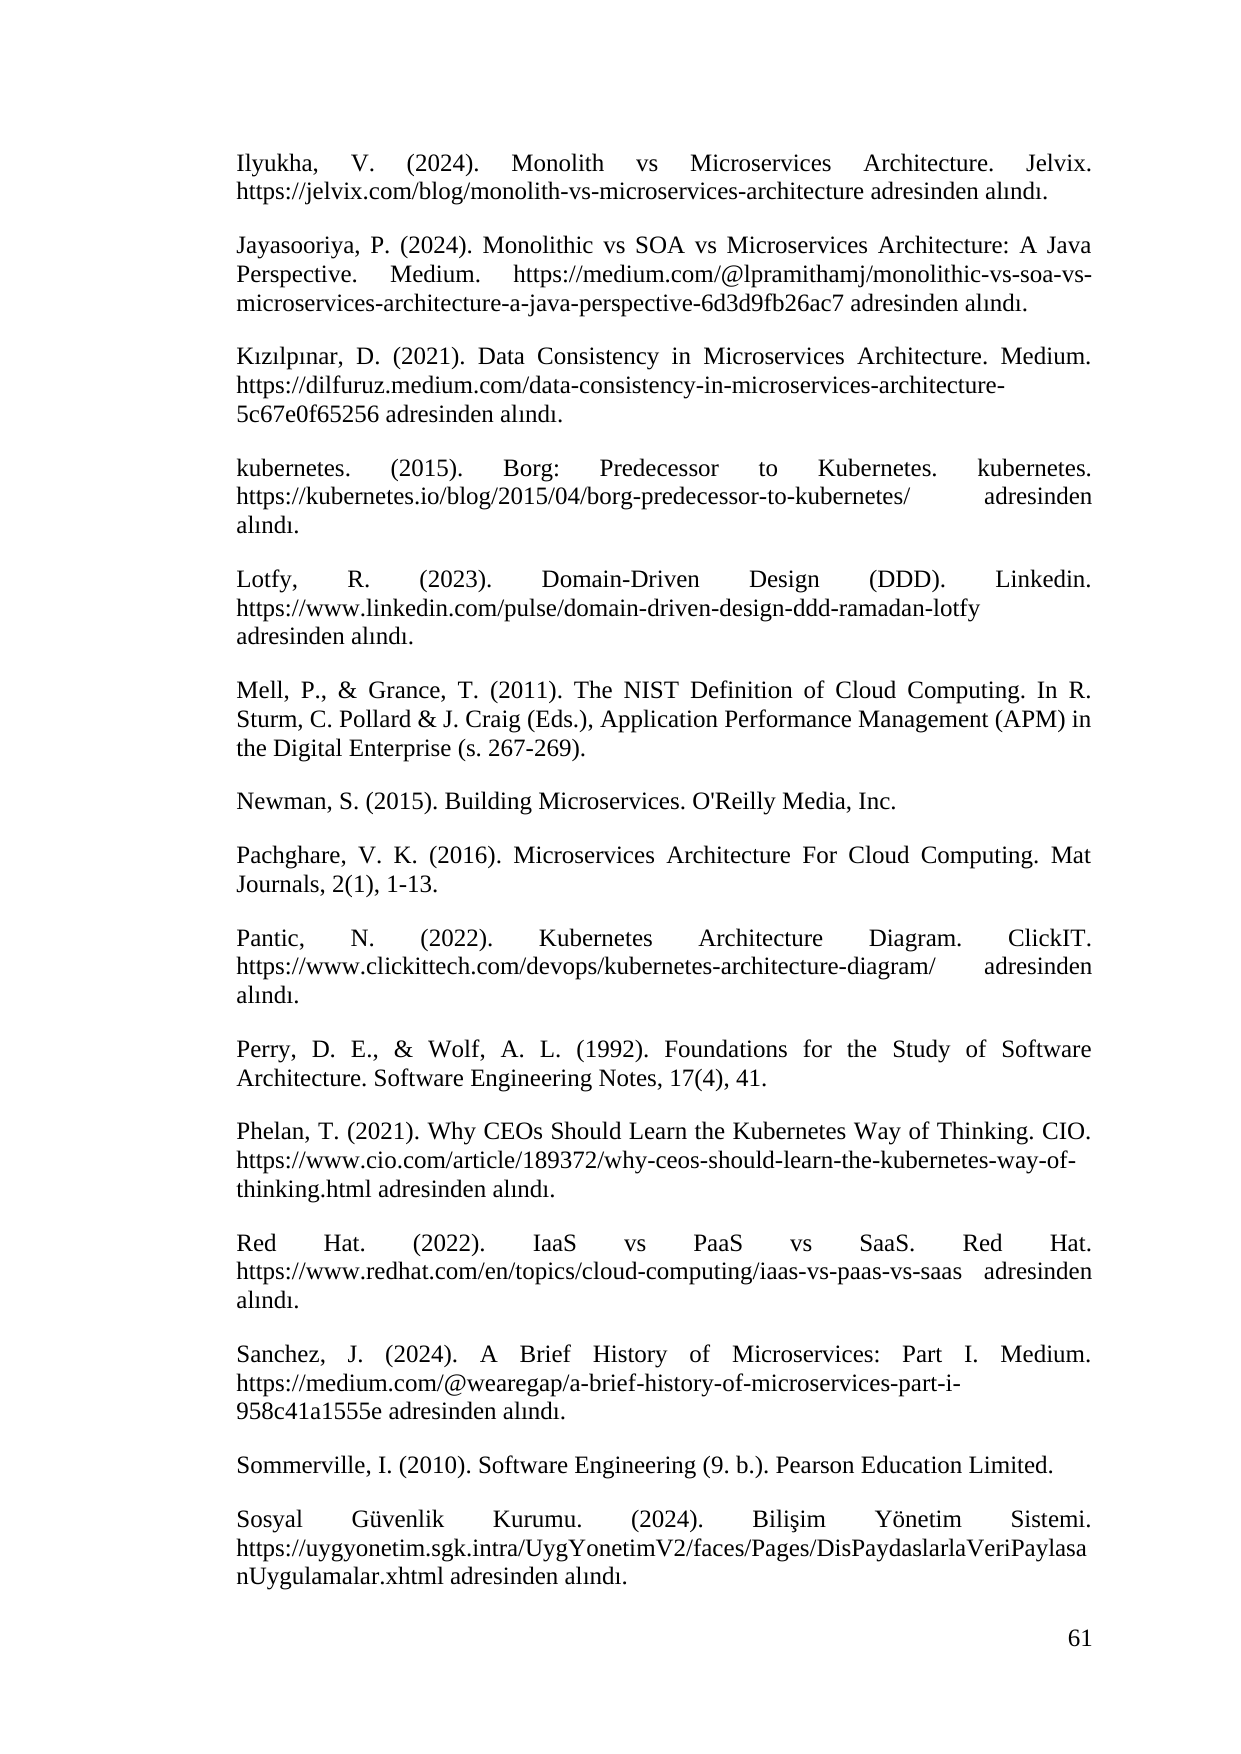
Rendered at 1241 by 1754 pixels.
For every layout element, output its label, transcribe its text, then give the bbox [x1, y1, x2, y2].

text Pachghare, V. K. (2016). Microservices Architecture For Cloud Computing. Mat Journals, 2(1), 1-13. [236, 840, 1092, 898]
text Kızılpınar, D. (2021). Data Consistency in Microservices Architecture. Medium. https://dilfuruz.medium.com/data-consistency-in-microservices-architecture-5c67e0f65256 adresinden alındı. [236, 341, 1092, 428]
text Phelan, T. (2021). Why CEOs Should Learn the Kubernetes Way of Thinking. CIO. https://www.cio.com/article/189372/why-ceos-should-learn-the-kubernetes-way-of-thinking.html adresinden alındı. [236, 1116, 1092, 1203]
text Sanchez, J. (2024). A Brief History of Microservices: Part I. Medium. https://medium.com/@wearegap/a-brief-history-of-microservices-part-i-958c41a1555e adresinden alındı. [236, 1339, 1092, 1425]
text Lotfy, R. (2023). Domain-Driven Design (DDD). Linkedin. https://www.linkedin.com/pulse/domain-driven-design-ddd-ramadan-lotfy adresinden alındı. [236, 564, 1092, 650]
text Perry, D. E., & Wolf, A. L. (1992). Foundations for the Study of Software Architecture. Software Engineering Notes, 17(4), 41. [236, 1034, 1092, 1091]
text Sosyal Güvenlik Kurumu. (2024). Bilişim Yönetim Sistemi. https://uygyonetim.sgk.intra/UygYonetimV2/faces/Pages/DisPaydaslarlaVeriPaylasanUygulamalar.xhtml adresinden alındı. [236, 1504, 1092, 1590]
text Mell, P., & Grance, T. (2011). The NIST Definition of Cloud Computing. In R. Sturm, C. Pollard & J. Craig (Eds.), Application Performance Management (APM) in the Digital Enterprise (s. 267-269). [236, 675, 1092, 761]
text Ilyukha, V. (2024). Monolith vs Microservices Architecture. Jelvix. https://jelvix.com/blog/monolith-vs-microservices-architecture adresinden alındı. [236, 148, 1092, 205]
text kubernetes. (2015). Borg: Predecessor to Kubernetes. kubernetes. https://kubernetes.io/blog/2015/04/borg-predecessor-to-kubernetes/ adresinden alındı. [236, 453, 1092, 539]
text Sommerville, I. (2010). Software Engineering (9. b.). Pearson Education Limited. [236, 1450, 1092, 1479]
text Red Hat. (2022). IaaS vs PaaS vs SaaS. Red Hat. https://www.redhat.com/en/topics/cloud-computing/iaas-vs-paas-vs-saas adresinden alındı. [236, 1228, 1092, 1314]
text Jayasooriya, P. (2024). Monolithic vs SOA vs Microservices Architecture: A Java Perspective. Medium. https://medium.com/@lpramithamj/monolithic-vs-soa-vs-microservices-architecture-a-java-perspective-6d3d9fb26ac7 adresinden alındı. [236, 230, 1092, 316]
text Pantic, N. (2022). Kubernetes Architecture Diagram. ClickIT. https://www.clickittech.com/devops/kubernetes-architecture-diagram/ adresinden alındı. [236, 923, 1092, 1009]
text Newman, S. (2015). Building Microservices. O'Reilly Media, Inc. [236, 786, 1092, 815]
